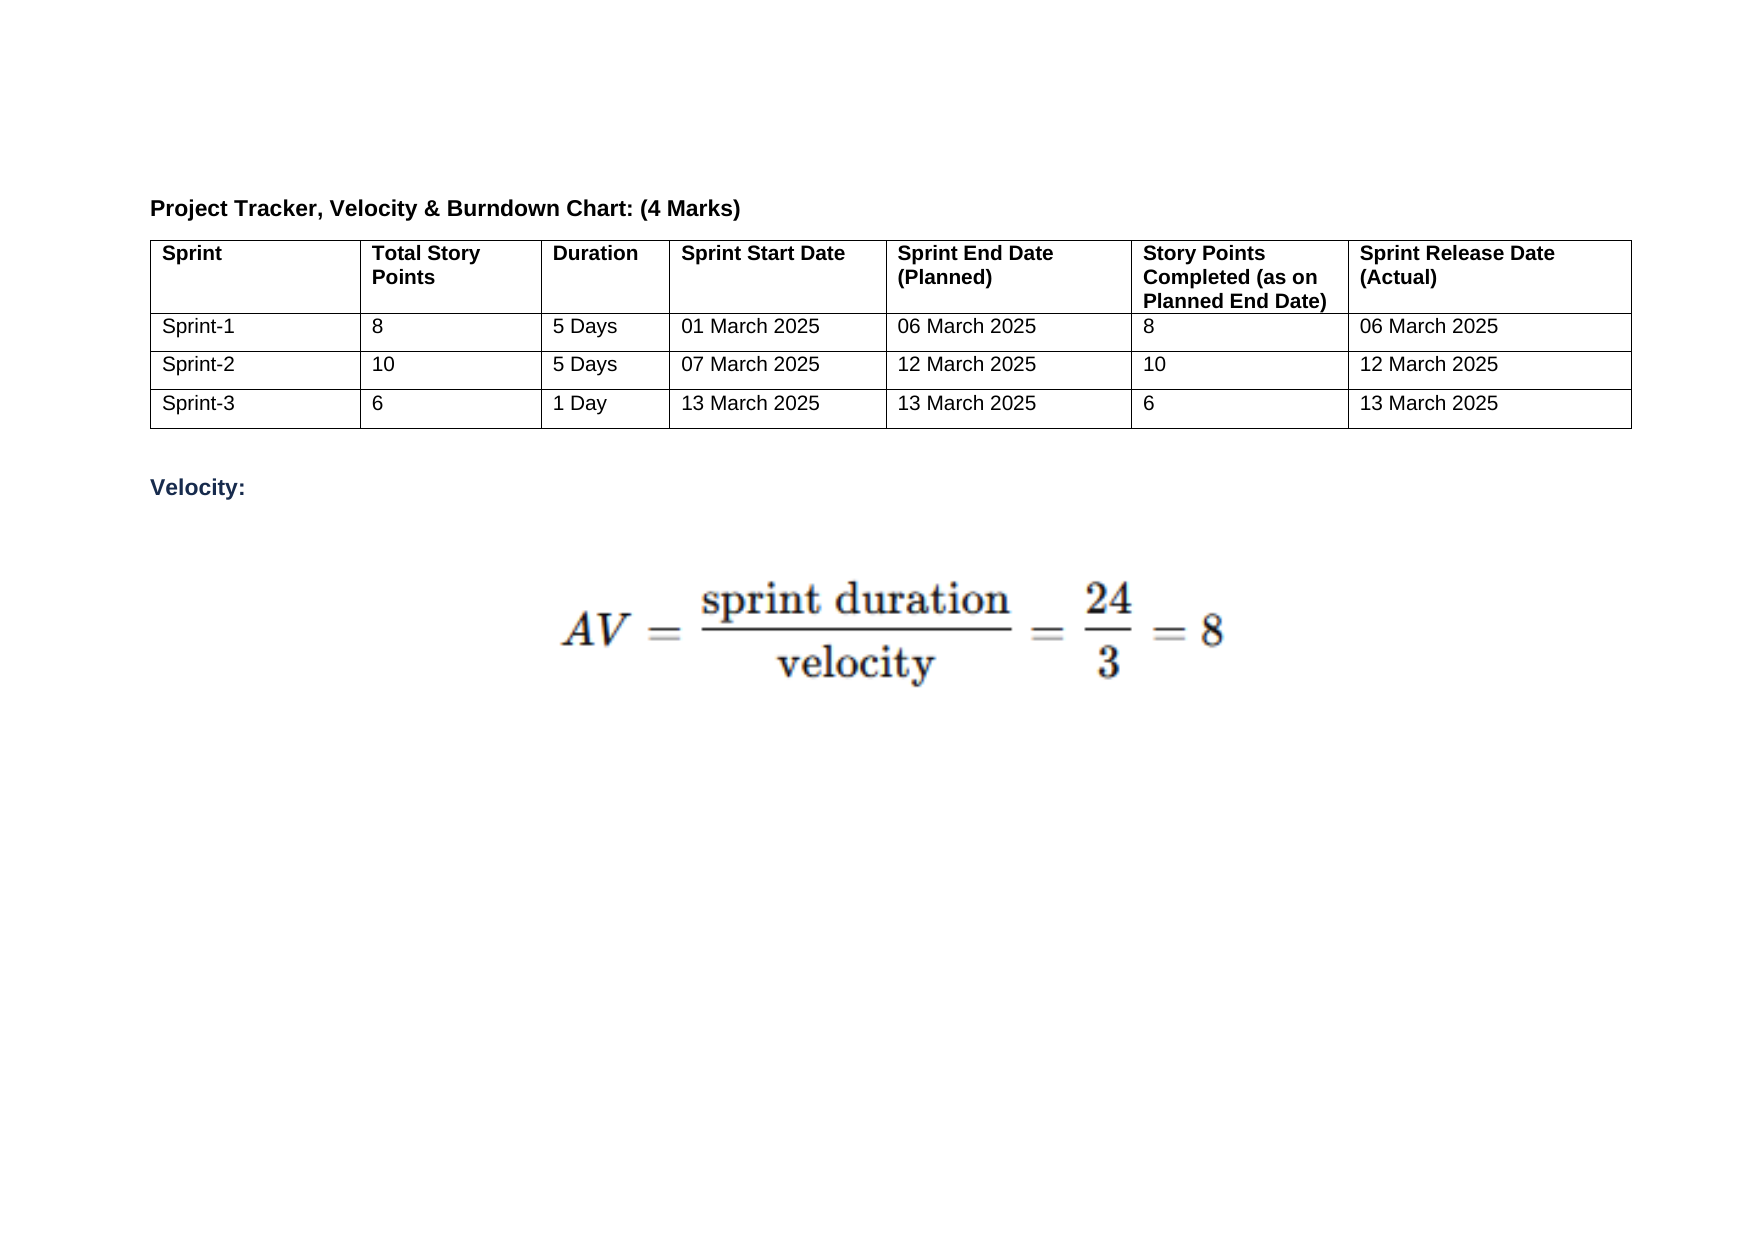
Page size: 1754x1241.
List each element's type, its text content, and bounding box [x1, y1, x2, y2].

text Project Tracker, Velocity & Burndown Chart: (4 Marks) [150, 195, 1665, 221]
table_header Sprint Release Date (Actual) [1349, 241, 1631, 313]
table_cell 07 March 2025 [670, 352, 886, 389]
table_cell 01 March 2025 [670, 314, 886, 351]
table_cell 13 March 2025 [670, 390, 886, 427]
table_cell 8 [1132, 314, 1348, 351]
table_header Total Story Points [361, 241, 541, 313]
table_cell 06 March 2025 [887, 314, 1131, 351]
text Velocity: [150, 474, 1665, 500]
table_cell 1 Day [542, 390, 669, 427]
table_cell 8 [361, 314, 541, 351]
picture [483, 526, 1332, 724]
table_cell 12 March 2025 [887, 352, 1131, 389]
table_cell 10 [361, 352, 541, 389]
table_cell Sprint-1 [151, 314, 360, 351]
table_cell Sprint-2 [151, 352, 360, 389]
table_cell 13 March 2025 [887, 390, 1131, 427]
table_cell 6 [361, 390, 541, 427]
table_header Sprint Start Date [670, 241, 886, 313]
table_cell 10 [1132, 352, 1348, 389]
table_cell 5 Days [542, 314, 669, 351]
table_header Story Points Completed (as on Planned End Date) [1132, 241, 1348, 313]
table_cell 12 March 2025 [1349, 352, 1631, 389]
table_header Sprint End Date (Planned) [887, 241, 1131, 313]
table_cell 06 March 2025 [1349, 314, 1631, 351]
table_cell 6 [1132, 390, 1348, 427]
table_cell 13 March 2025 [1349, 390, 1631, 427]
table_cell Sprint-3 [151, 390, 360, 427]
table_header Duration [542, 241, 669, 313]
table_cell 5 Days [542, 352, 669, 389]
table_header Sprint [151, 241, 360, 313]
